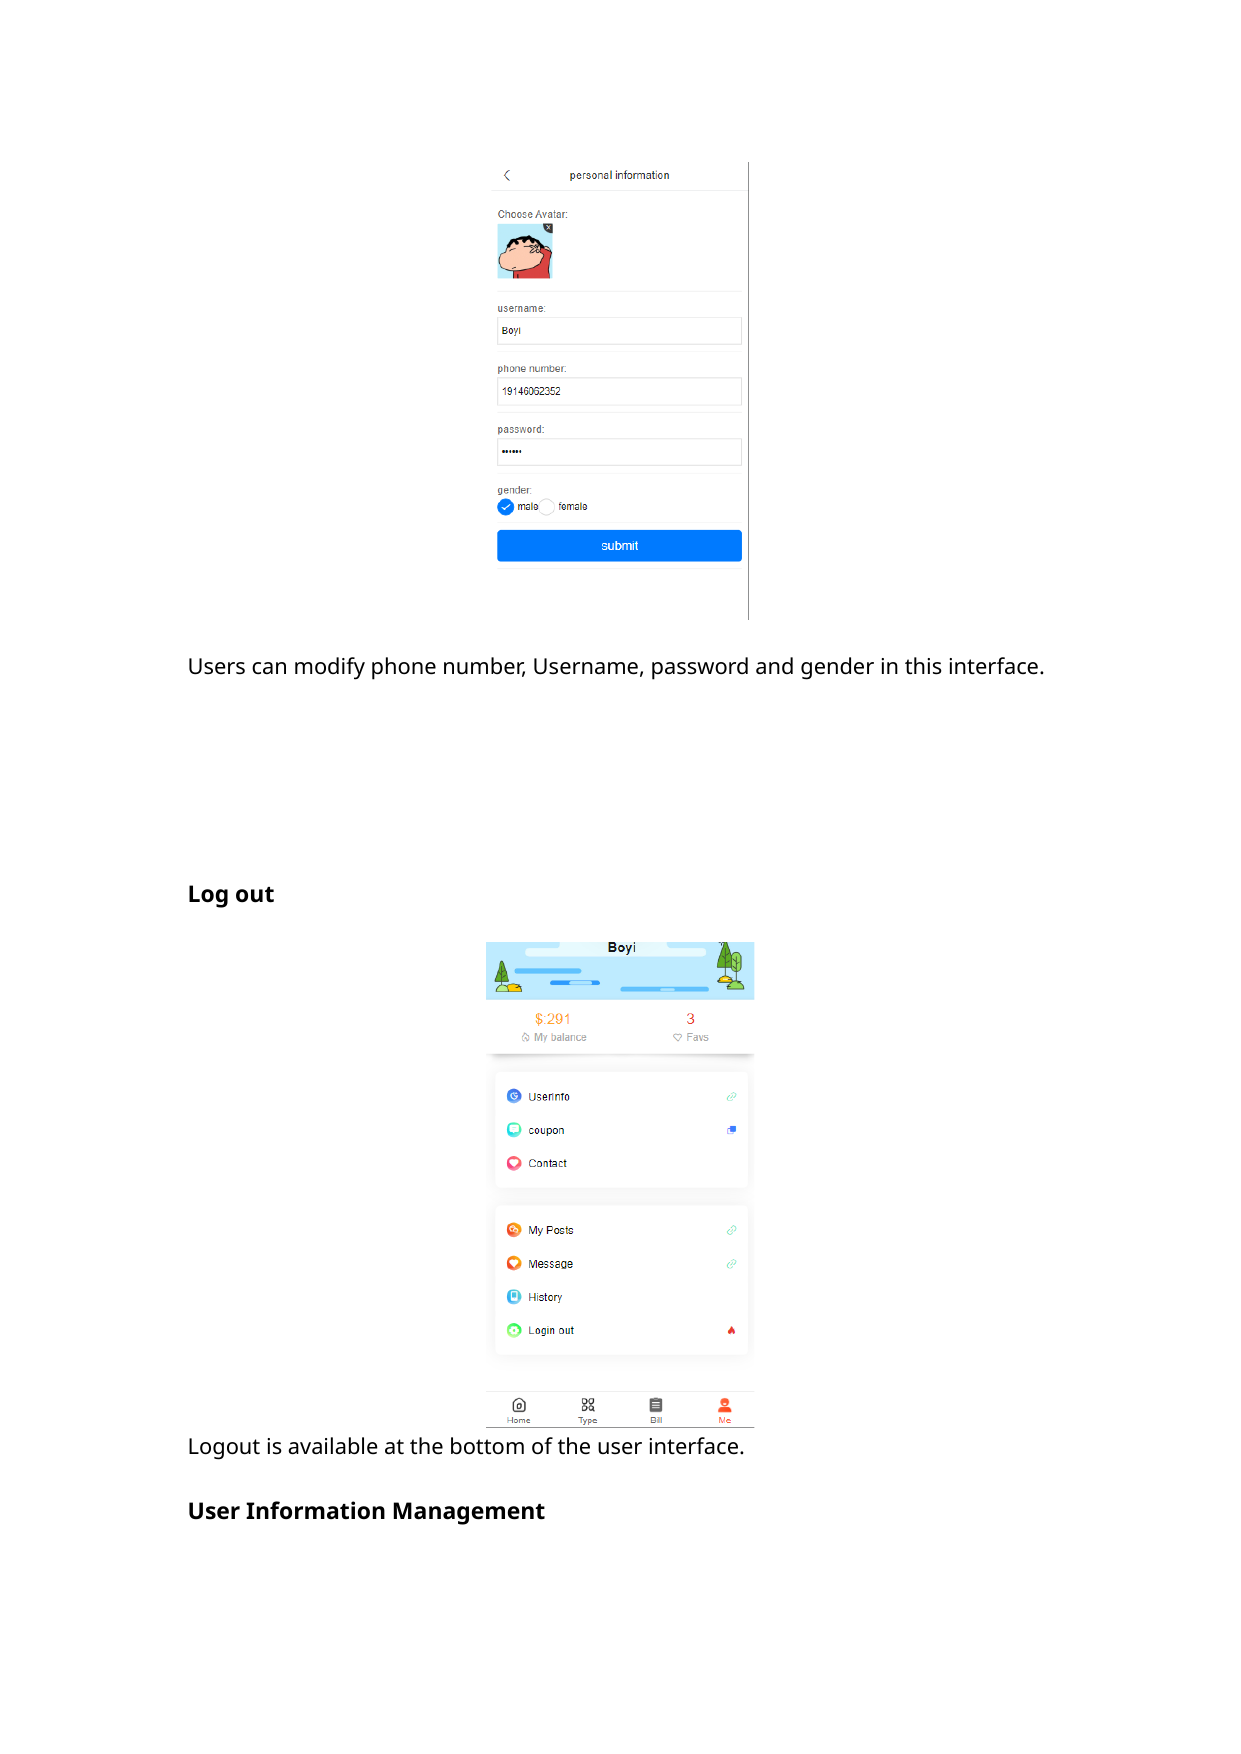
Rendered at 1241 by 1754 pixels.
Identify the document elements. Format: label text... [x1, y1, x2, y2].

picture [491, 162, 749, 620]
text Users can modify phone number, Username, password and gender in this interface. [187, 649, 1053, 682]
text Logout is available at the bottom of the user interface. [187, 1429, 1053, 1462]
text Log out [187, 877, 1053, 909]
picture [486, 942, 755, 1428]
text User Information Management [187, 1494, 1053, 1527]
